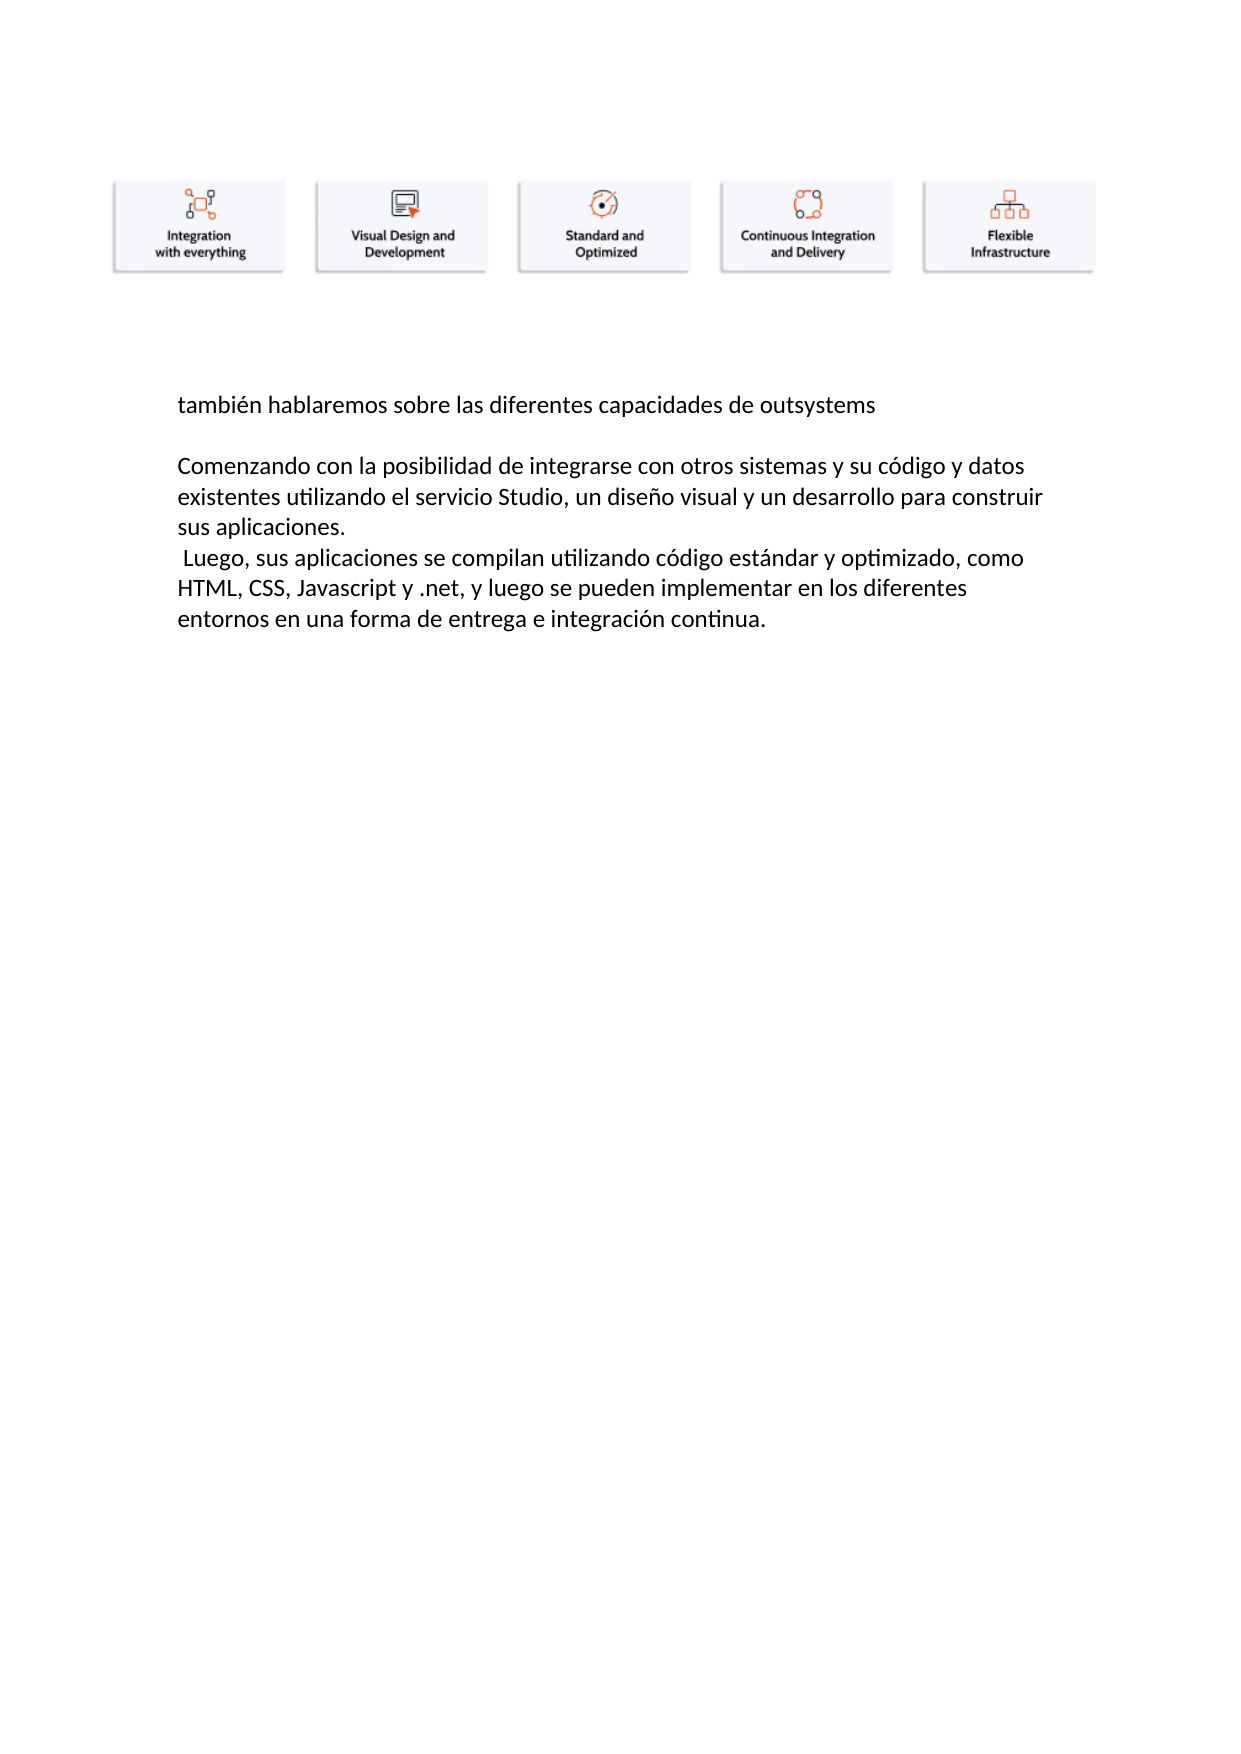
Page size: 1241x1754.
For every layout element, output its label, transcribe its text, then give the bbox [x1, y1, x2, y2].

text Comenzando con la posibilidad de integrarse con otros sistemas y su código y datos existentes utilizando el servicio Studio, un diseño visual y un desarrollo para construir sus aplicaciones. [177, 450, 1063, 542]
picture [84, 147, 1145, 298]
text también hablaremos sobre las diferentes capacidades de outsystems [177, 389, 1063, 420]
text Luego, sus aplicaciones se compilan utilizando código estándar y optimizado, como HTML, CSS, Javascript y .net, y luego se pueden implementar en los diferentes entornos en una forma de entrega e integración continua. [177, 542, 1063, 633]
